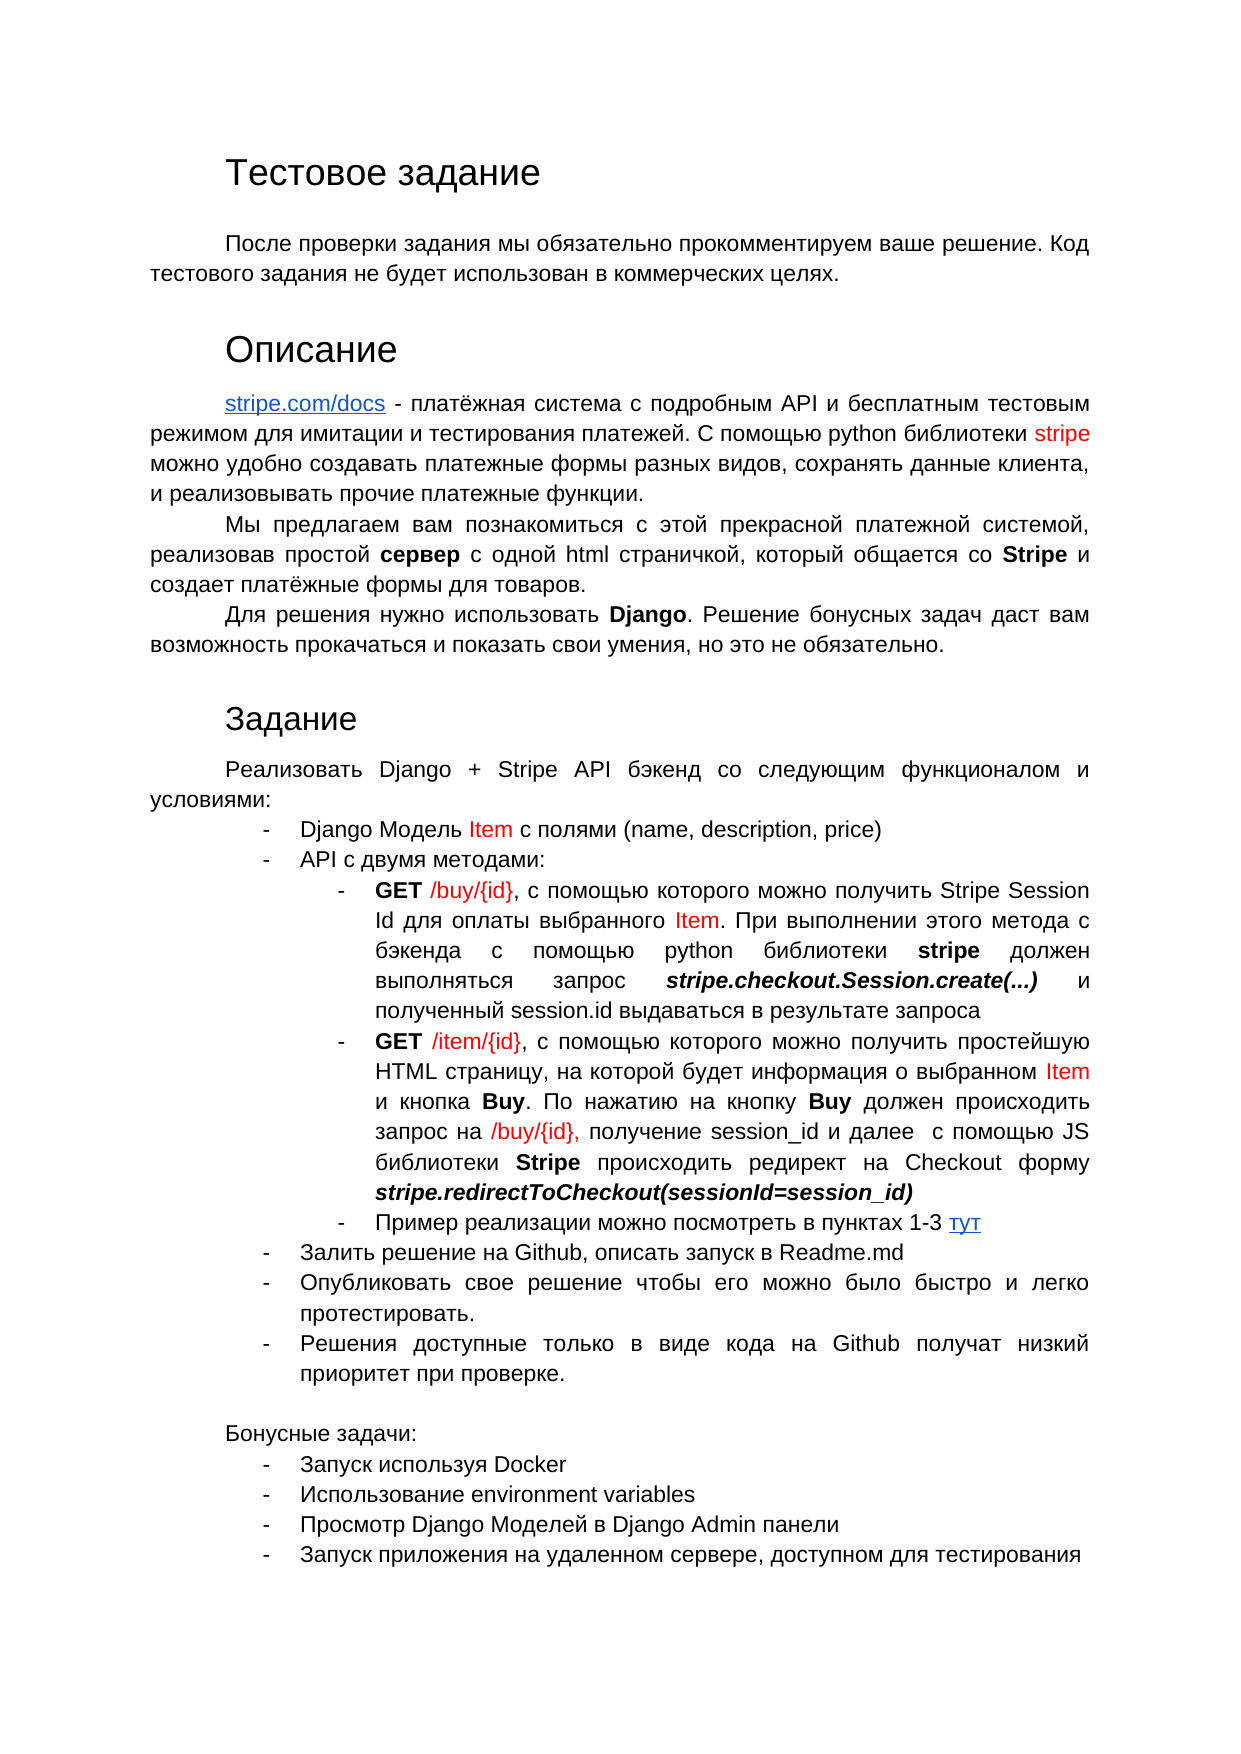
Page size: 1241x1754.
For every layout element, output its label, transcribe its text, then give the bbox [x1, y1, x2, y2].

list Залить решение на Github, описать запуск в Readme.md [262, 1239, 1090, 1266]
list Django Модель Item с полями (name, description, price) [262, 816, 1090, 843]
list Использование environment variables [262, 1481, 1090, 1507]
text Реализовать Django + Stripe API бэкенд со следующим функционалом и условиями: [150, 756, 1090, 812]
text Тестовое задание [150, 150, 1090, 193]
text Мы предлагаем вам познакомиться с этой прекрасной платежной системой, реализовав простой сервер с одной html страничкой, который общается со Stripe и создает платёжные формы для товаров. [150, 511, 1090, 597]
list Пример реализации можно посмотреть в пунктах 1-3 тут [337, 1209, 1090, 1235]
text Для решения нужно использовать Django. Решение бонусных задач даст вам возможность прокачаться и показать свои умения, но это не обязательно. [150, 601, 1090, 658]
subtitle Задание [150, 699, 1090, 738]
list Запуск используя Docker [262, 1451, 1090, 1477]
text Бонусные задачи: [150, 1420, 1090, 1447]
list API с двумя методами: [262, 846, 1090, 873]
list Опубликовать свое решение чтобы его можно было быстро и легко протестировать. [262, 1269, 1090, 1326]
list Запуск приложения на удаленном сервере, доступном для тестирования [262, 1541, 1090, 1568]
subtitle Описание [150, 328, 1090, 371]
list Просмотр Django Моделей в Django Admin панели [262, 1511, 1090, 1537]
list GET /buy/{id}, c помощью которого можно получить Stripe Session Id для оплаты выбранного Item. При выполнении этого метода c бэкенда с помощью python библиотеки stripe должен выполняться запрос stripe.checkout.Session.create(...) и полученный session.id выдаваться в результате запроса [337, 877, 1090, 1024]
list Решения доступные только в виде кода на Github получат низкий приоритет при проверке. [262, 1330, 1090, 1386]
text stripe.com/docs - платёжная система с подробным API и бесплатным тестовым режимом для имитации и тестирования платежей. С помощью python библиотеки stripe можно удобно создавать платежные формы разных видов, сохранять данные клиента, и реализовывать прочие платежные функции. [150, 390, 1090, 507]
list GET /item/{id}, c помощью которого можно получить простейшую HTML страницу, на которой будет информация о выбранном Item и кнопка Buy. По нажатию на кнопку Buy должен происходить запрос на /buy/{id}, получение session_id и далее с помощью JS библиотеки Stripe происходить редирект на Checkout форму stripe.redirectToCheckout(sessionId=session_id) [337, 1028, 1090, 1205]
text После проверки задания мы обязательно прокомментируем ваше решение. Код тестового задания не будет использован в коммерческих целях. [150, 230, 1090, 286]
